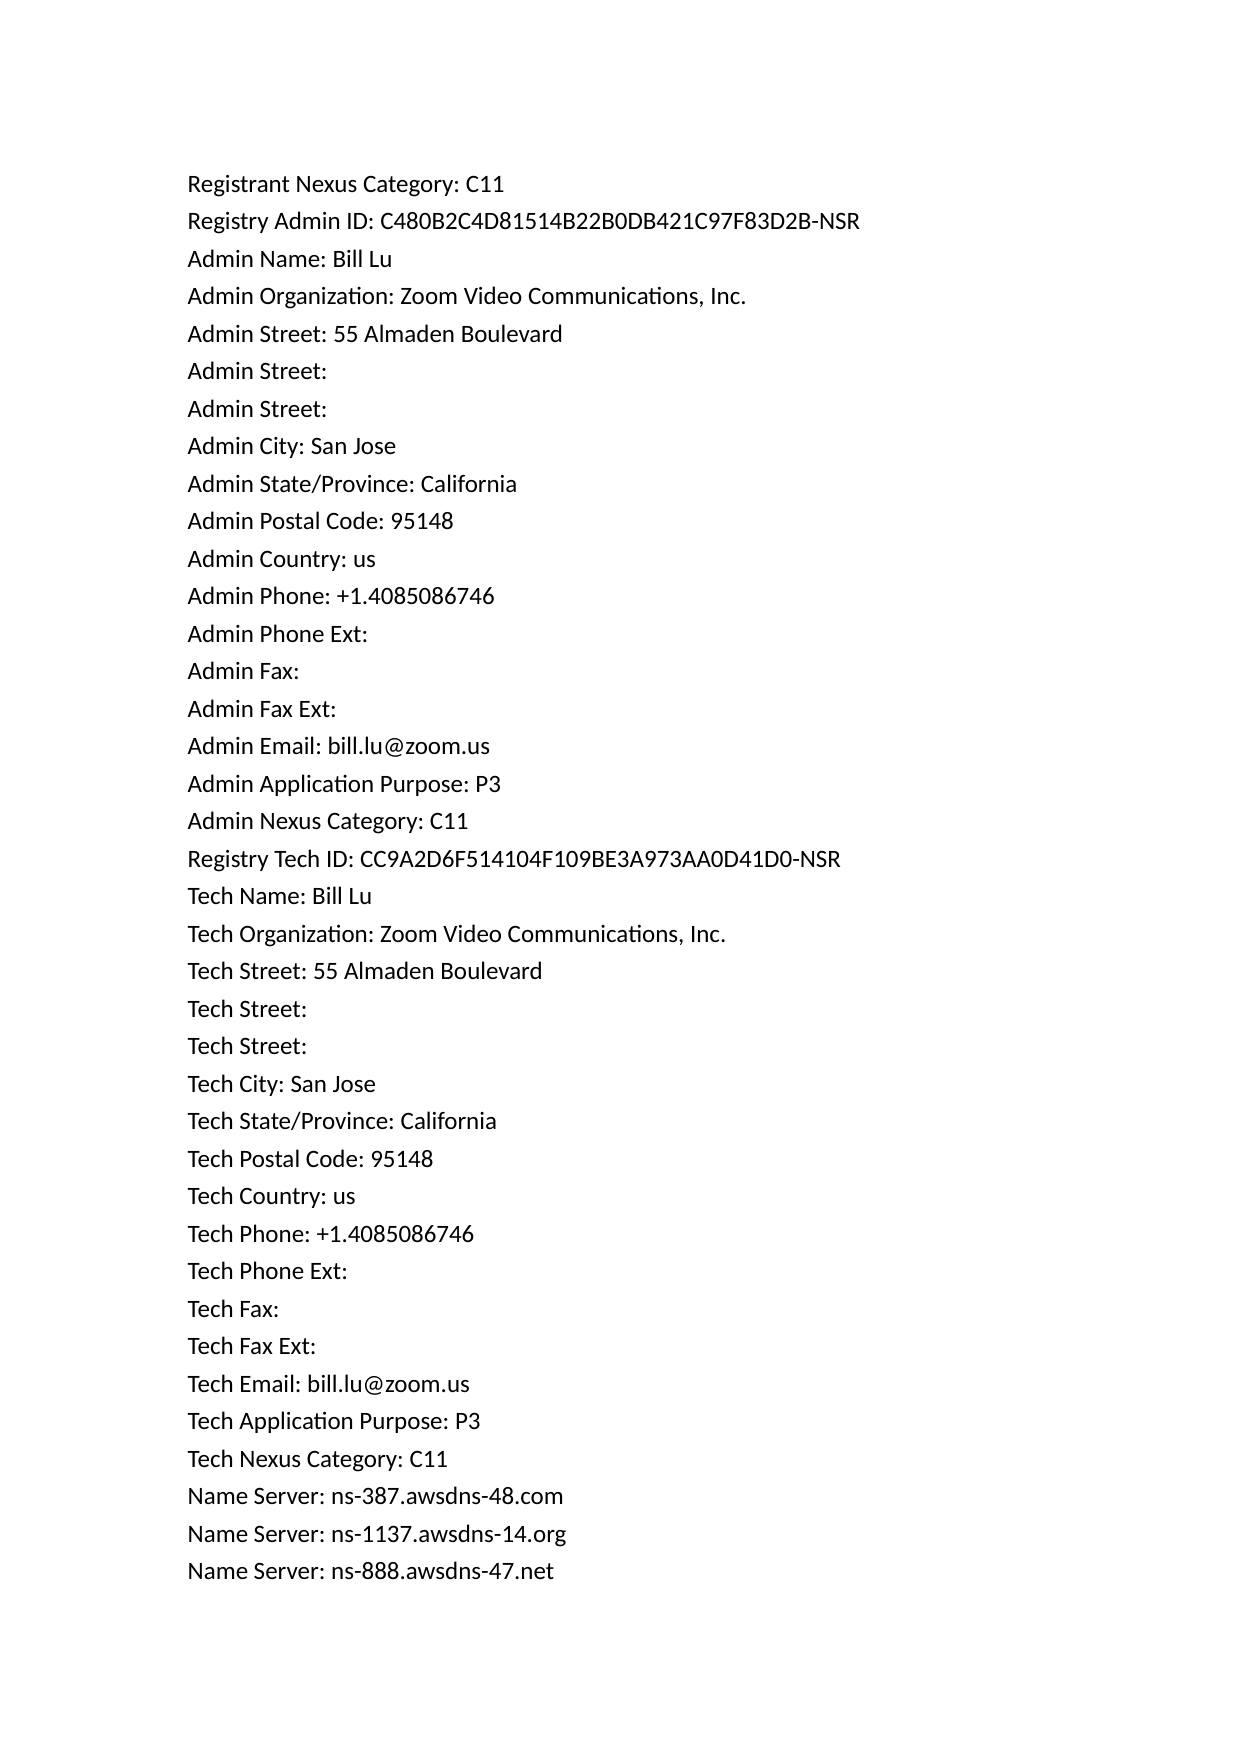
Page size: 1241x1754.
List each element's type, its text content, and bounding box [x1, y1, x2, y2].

text Admin Phone: +1.4085086746 [187, 577, 1053, 614]
text Registry Admin ID: C480B2C4D81514B22B0DB421C97F83D2B-NSR [187, 202, 1053, 239]
text Admin Nexus Category: C11 [187, 802, 1053, 839]
text Tech Name: Bill Lu [187, 877, 1053, 914]
text Admin Application Purpose: P3 [187, 764, 1053, 802]
text Admin Street: 55 Almaden Boulevard [187, 314, 1053, 352]
text Admin Email: bill.lu@zoom.us [187, 727, 1053, 764]
text Admin Organization: Zoom Video Communications, Inc. [187, 277, 1053, 314]
text Admin Postal Code: 95148 [187, 502, 1053, 539]
text Name Server: ns-387.awsdns-48.com [187, 1477, 1053, 1514]
text Tech State/Province: California [187, 1102, 1053, 1139]
text Tech Country: us [187, 1177, 1053, 1214]
text Tech City: San Jose [187, 1064, 1053, 1102]
text Name Server: ns-1137.awsdns-14.org [187, 1514, 1053, 1552]
text Tech Fax: [187, 1289, 1053, 1327]
text Admin Fax Ext: [187, 689, 1053, 727]
text Admin Fax: [187, 652, 1053, 689]
text Registry Tech ID: CC9A2D6F514104F109BE3A973AA0D41D0-NSR [187, 839, 1053, 877]
text Admin State/Province: California [187, 464, 1053, 502]
text Tech Street: [187, 1027, 1053, 1064]
text Registrant Nexus Category: C11 [187, 164, 1053, 202]
text Admin Country: us [187, 539, 1053, 577]
text Tech Phone: +1.4085086746 [187, 1214, 1053, 1252]
text Admin Street: [187, 352, 1053, 389]
text Admin Street: [187, 389, 1053, 427]
text Tech Street: [187, 989, 1053, 1027]
text Tech Postal Code: 95148 [187, 1139, 1053, 1177]
text Admin Name: Bill Lu [187, 239, 1053, 277]
text Tech Nexus Category: C11 [187, 1439, 1053, 1477]
text Admin Phone Ext: [187, 614, 1053, 652]
text Tech Street: 55 Almaden Boulevard [187, 952, 1053, 989]
text Admin City: San Jose [187, 427, 1053, 464]
text Tech Fax Ext: [187, 1327, 1053, 1364]
text Tech Email: bill.lu@zoom.us [187, 1364, 1053, 1402]
text Tech Application Purpose: P3 [187, 1402, 1053, 1439]
text Tech Organization: Zoom Video Communications, Inc. [187, 914, 1053, 952]
text Name Server: ns-888.awsdns-47.net [187, 1552, 1053, 1589]
text Tech Phone Ext: [187, 1252, 1053, 1289]
